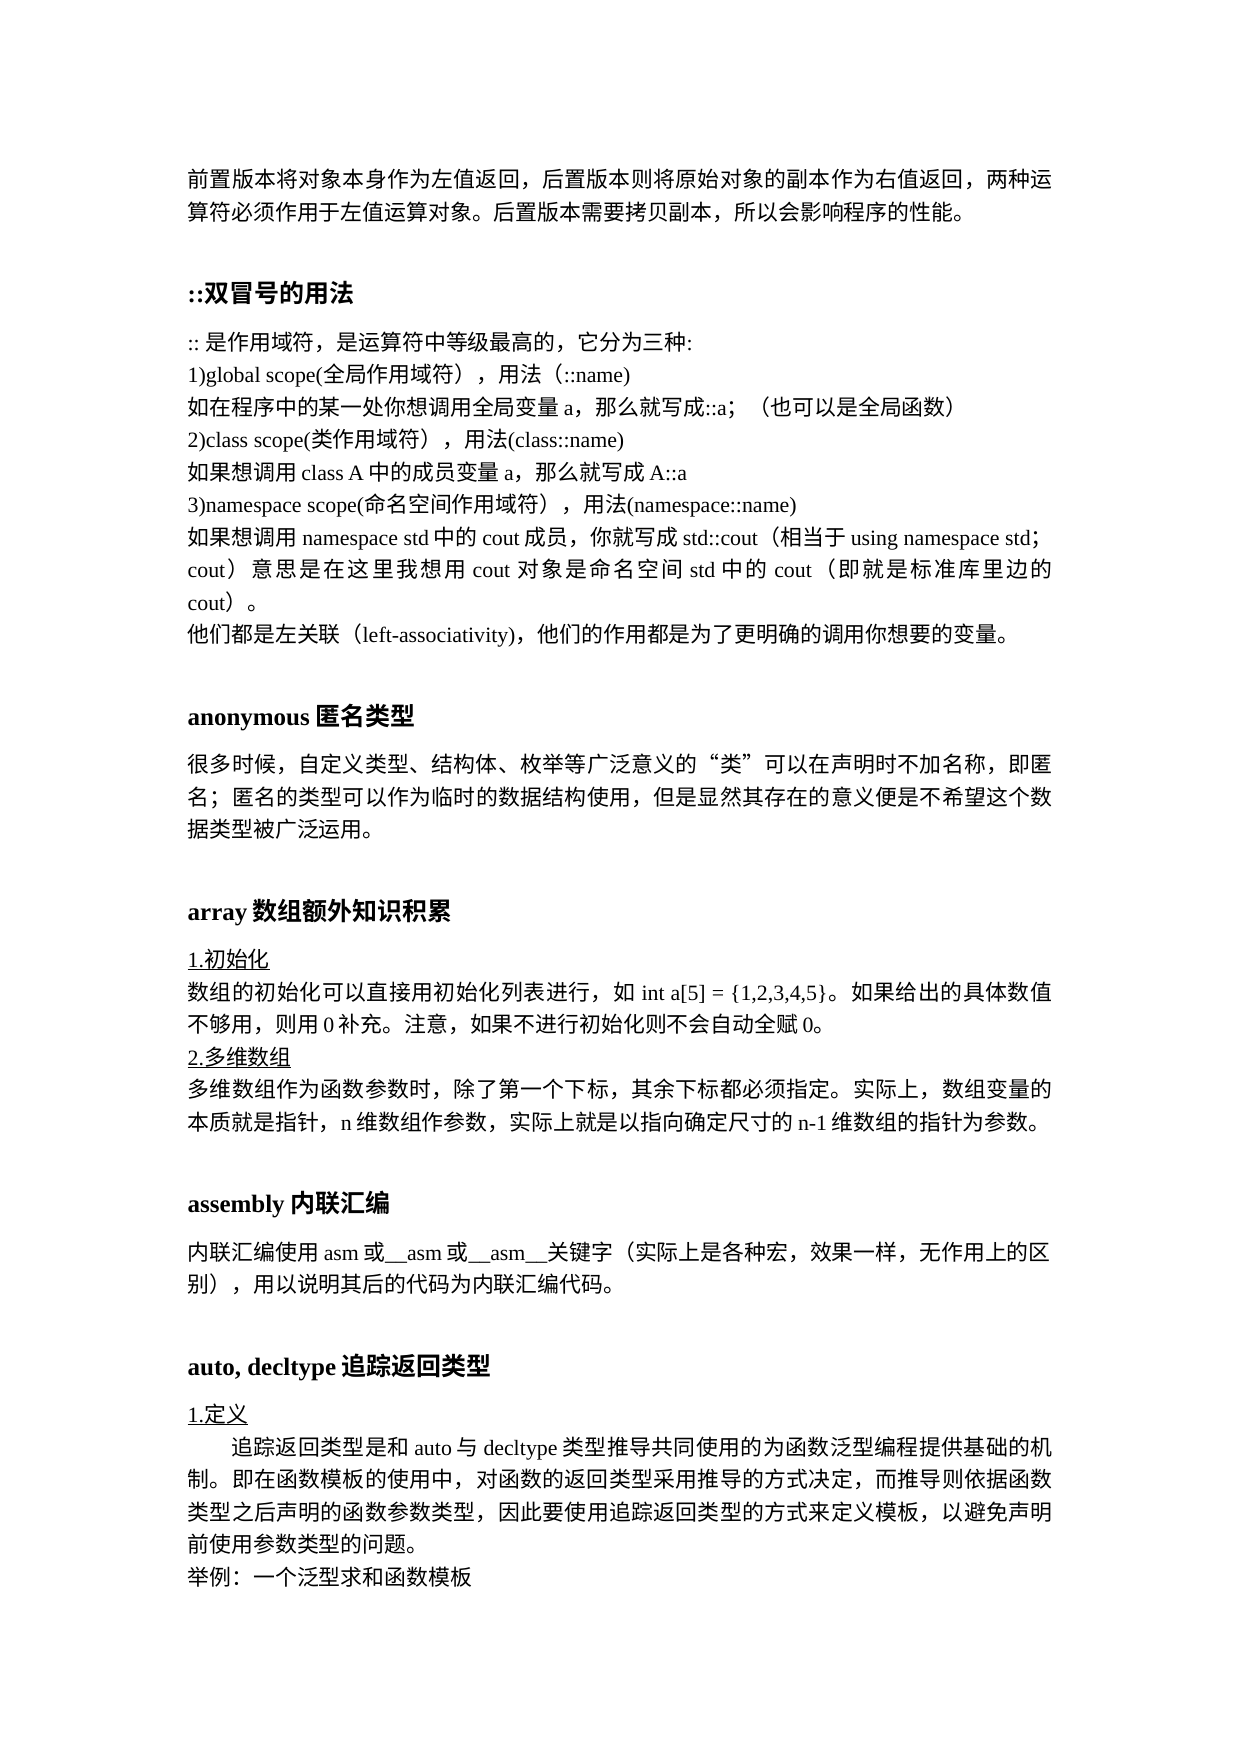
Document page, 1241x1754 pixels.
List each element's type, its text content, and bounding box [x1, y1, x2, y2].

text 他们都是左关联（left-associativity)，他们的作用都是为了更明确的调用你想要的变量。 [187, 617, 1053, 649]
text 3)namespace scope(命名空间作用域符），用法(namespace::name) [187, 487, 1053, 519]
text 举例：一个泛型求和函数模板 [187, 1559, 1053, 1592]
text 如果想调用namespace std中的cout成员，你就写成std::cout（相当于using namespace std；cout）意思是在这里我想用cout对象是命名空间std中的cout（即就是标准库里边的cout）。 [187, 519, 1053, 617]
subtitle anonymous匿名类型 [187, 682, 1053, 747]
text 数组的初始化可以直接用初始化列表进行，如int a[5] = {1,2,3,4,5}。如果给出的具体数值不够用，则用0补充。注意，如果不进行初始化则不会自动全赋0。 [187, 974, 1053, 1039]
text 1.定义 [187, 1397, 1053, 1429]
text 2)class scope(类作用域符），用法(class::name) [187, 422, 1053, 454]
text 1.初始化 [187, 942, 1053, 974]
subtitle auto, decltype追踪返回类型 [187, 1332, 1053, 1397]
subtitle array数组额外知识积累 [187, 877, 1053, 942]
text 追踪返回类型是和auto与decltype类型推导共同使用的为函数泛型编程提供基础的机制。即在函数模板的使用中，对函数的返回类型采用推导的方式决定，而推导则依据函数类型之后声明的函数参数类型，因此要使用追踪返回类型的方式来定义模板，以避免声明前使用参数类型的问题。 [187, 1429, 1053, 1559]
text 2.多维数组 [187, 1039, 1053, 1072]
text 内联汇编使用asm或__asm或__asm__关键字（实际上是各种宏，效果一样，无作用上的区别），用以说明其后的代码为内联汇编代码。 [187, 1234, 1053, 1299]
text 如果想调用class A中的成员变量a，那么就写成A::a [187, 454, 1053, 487]
text 如在程序中的某一处你想调用全局变量a，那么就写成::a；（也可以是全局函数） [187, 389, 1053, 422]
text 1)global scope(全局作用域符），用法（::name) [187, 357, 1053, 389]
text :: 是作用域符，是运算符中等级最高的，它分为三种: [187, 324, 1053, 357]
text 多维数组作为函数参数时，除了第一个下标，其余下标都必须指定。实际上，数组变量的本质就是指针，n维数组作参数，实际上就是以指向确定尺寸的n-1维数组的指针为参数。 [187, 1072, 1053, 1137]
subtitle ::双冒号的用法 [187, 259, 1053, 324]
text 前置版本将对象本身作为左值返回，后置版本则将原始对象的副本作为右值返回，两种运算符必须作用于左值运算对象。后置版本需要拷贝副本，所以会影响程序的性能。 [187, 162, 1053, 227]
subtitle assembly内联汇编 [187, 1169, 1053, 1234]
text 很多时候，自定义类型、结构体、枚举等广泛意义的“类”可以在声明时不加名称，即匿名；匿名的类型可以作为临时的数据结构使用，但是显然其存在的意义便是不希望这个数据类型被广泛运用。 [187, 747, 1053, 844]
